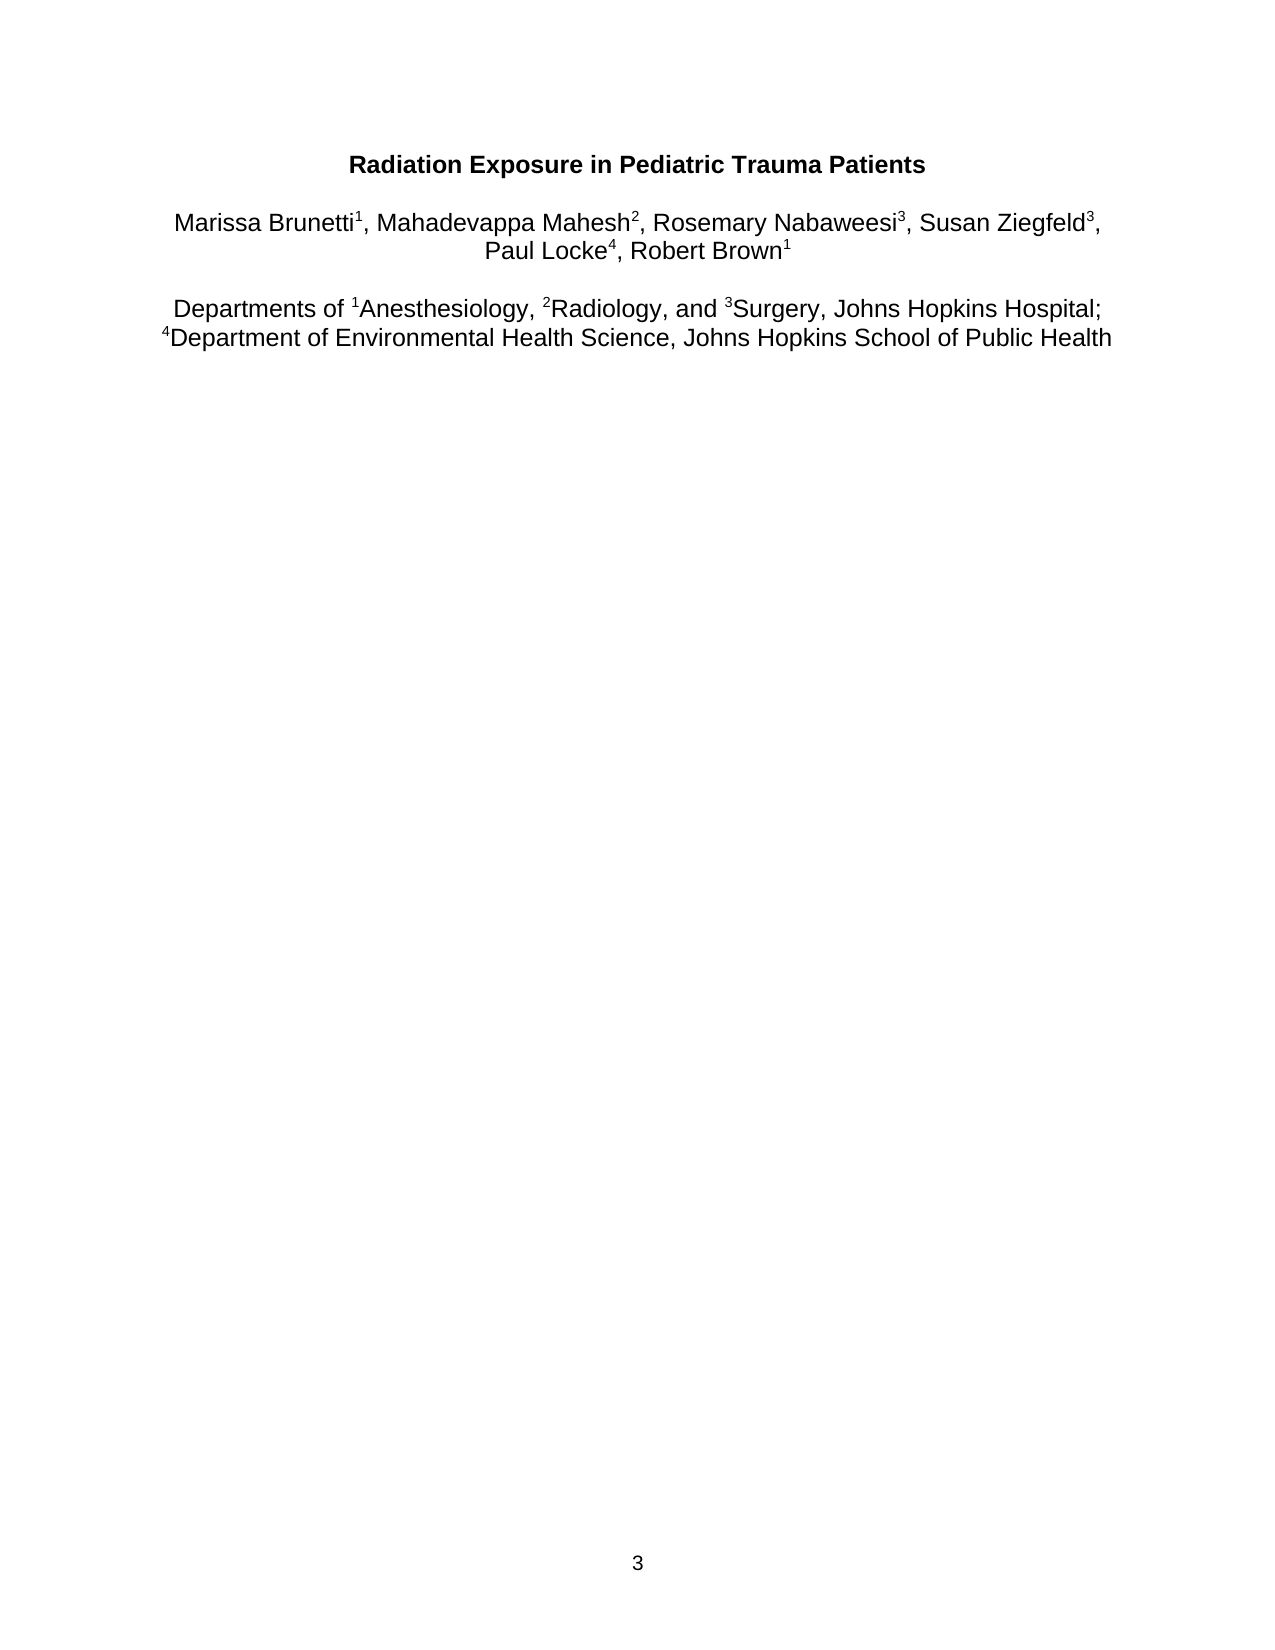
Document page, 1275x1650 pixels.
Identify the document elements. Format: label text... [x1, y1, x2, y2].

text Radiation Exposure in Pediatric Trauma Patients [150, 150, 1125, 179]
text Marissa Brunetti1, Mahadevappa Mahesh2, Rosemary Nabaweesi3, Susan Ziegfeld3, [150, 207, 1125, 236]
text Departments of 1Anesthesiology, 2Radiology, and 3Surgery, ; 4Department of Environmental Health Science, of Public Health [150, 294, 1125, 351]
text Paul Locke4, Robert Brown1 [150, 236, 1125, 265]
